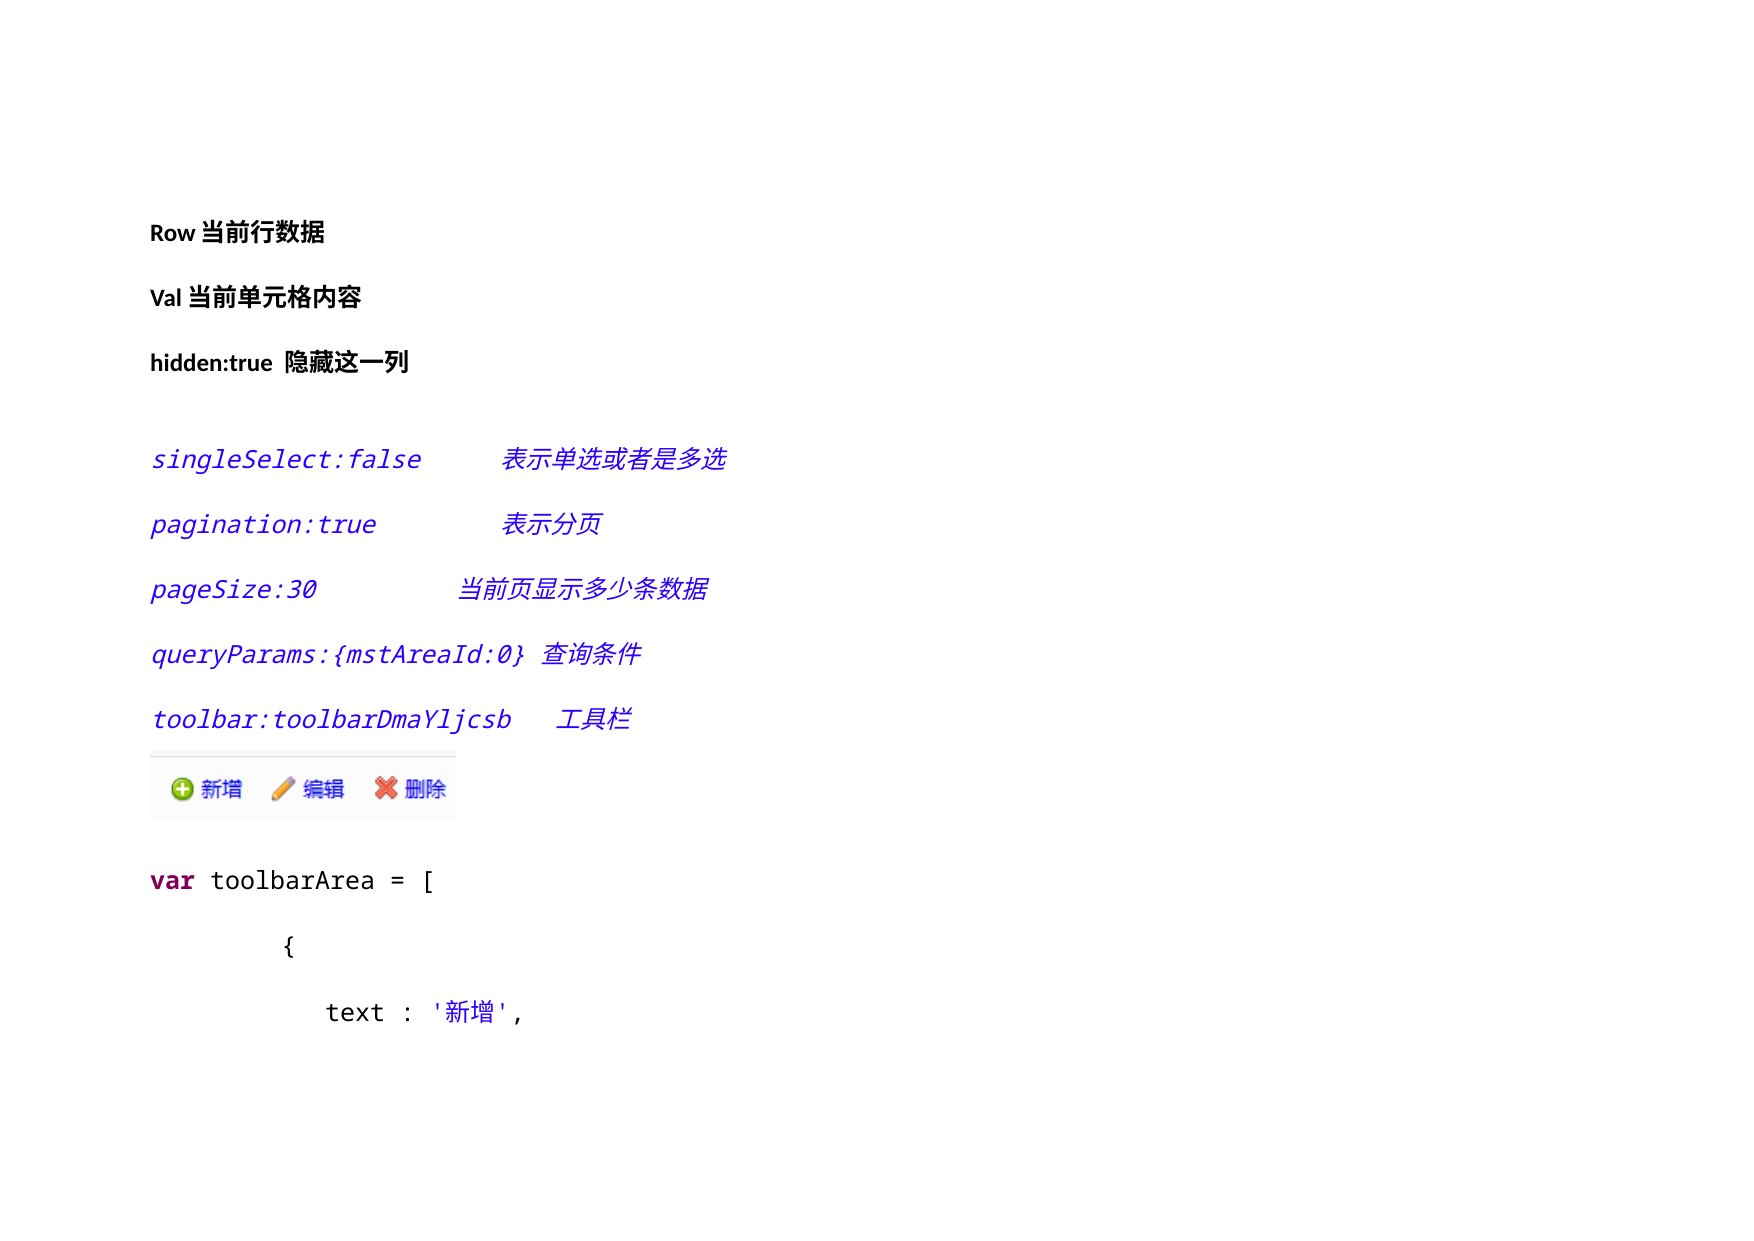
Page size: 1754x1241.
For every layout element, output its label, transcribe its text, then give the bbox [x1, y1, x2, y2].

text text : '新增', [150, 978, 1604, 1043]
text Row当前行数据 [150, 198, 1604, 263]
text var toolbarArea = [ [150, 848, 1604, 913]
text pagination:true 表示分页 [150, 490, 1604, 555]
text toolbar:toolbarDmaYljcsb 工具栏 [150, 685, 1604, 750]
text { [150, 913, 1604, 978]
text singleSelect:false 表示单选或者是多选 [150, 425, 1604, 490]
text Val当前单元格内容 [150, 263, 1604, 328]
picture [150, 750, 457, 819]
text queryParams:{mstAreaId:0} 查询条件 [150, 620, 1604, 685]
text pageSize:30 当前页显示多少条数据 [150, 555, 1604, 620]
text hidden:true 隐藏这一列 [150, 328, 1604, 393]
